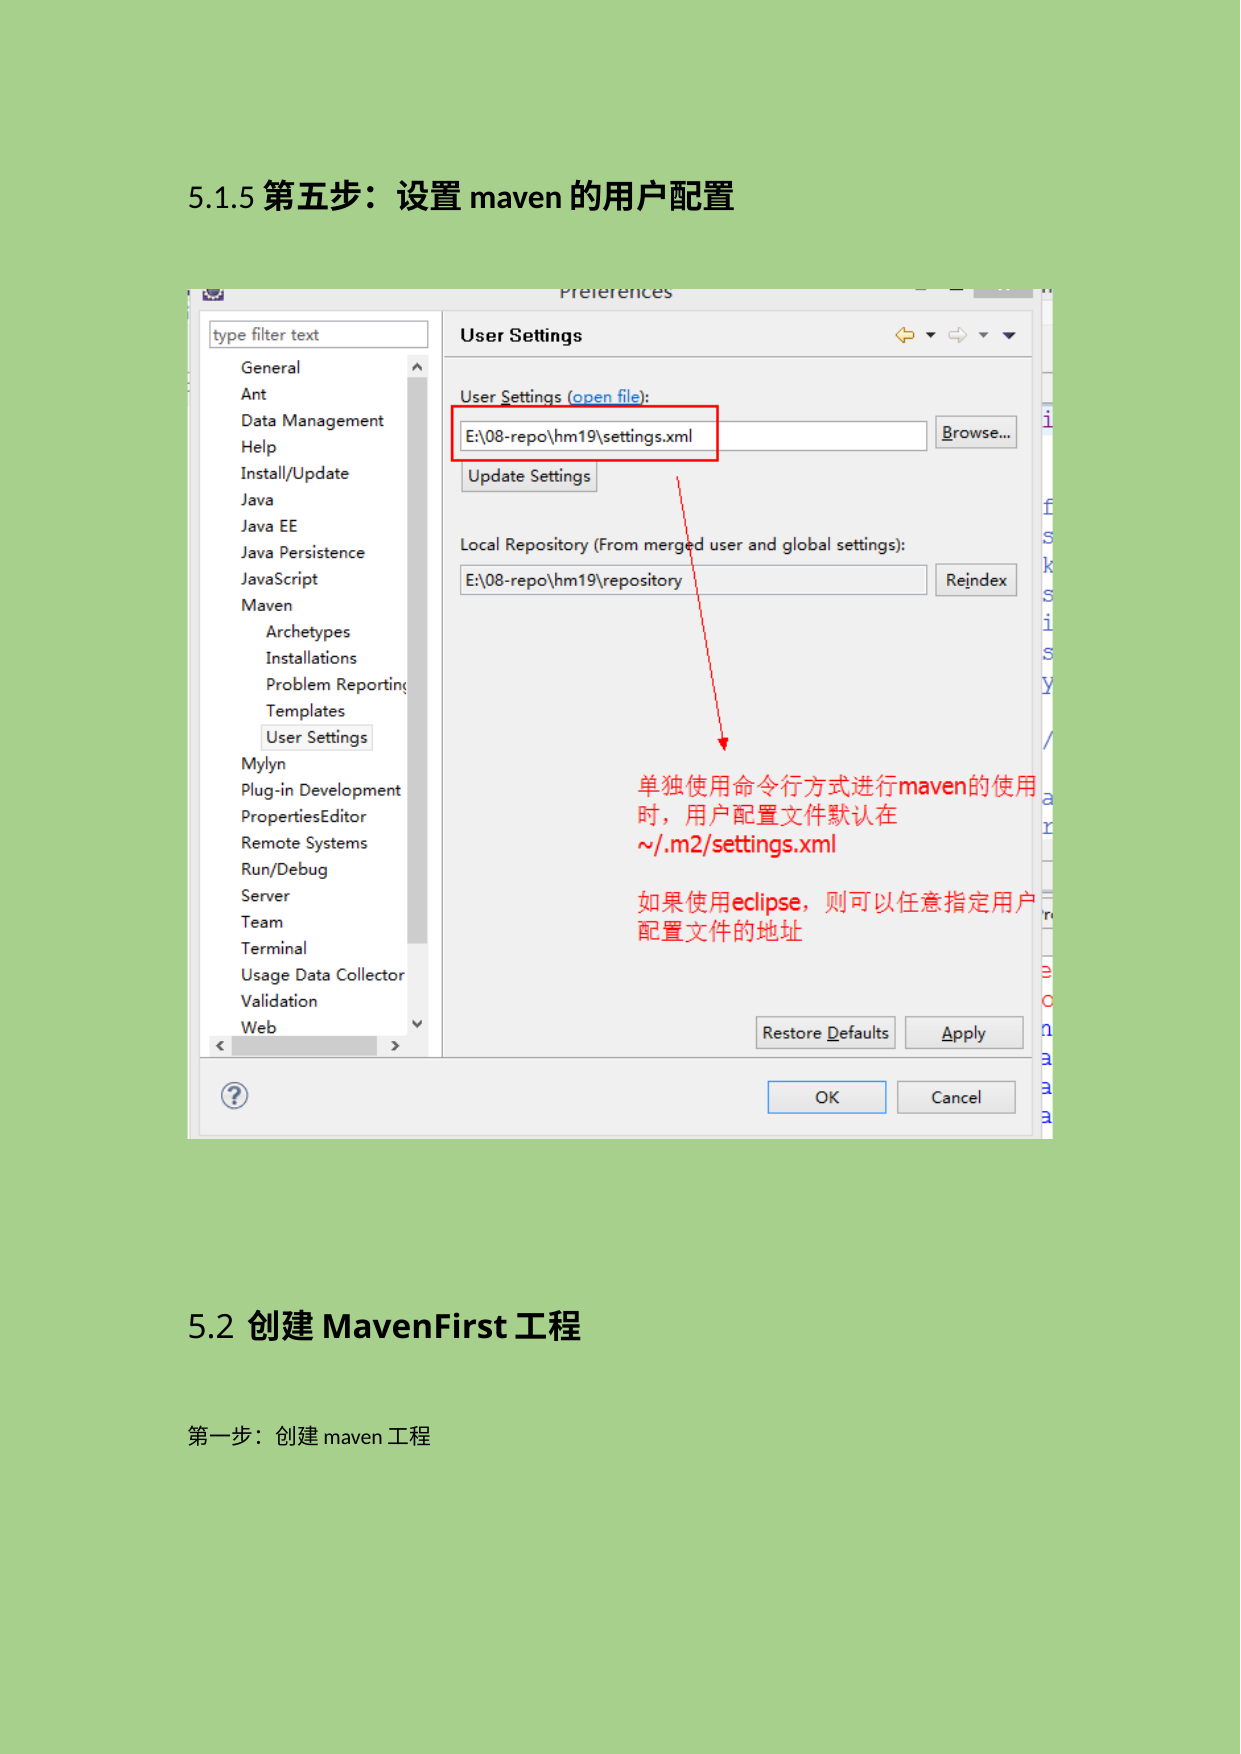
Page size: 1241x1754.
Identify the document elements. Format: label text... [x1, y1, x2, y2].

subtitle 第五步：设置maven的用户配置 [187, 162, 1053, 227]
text 第一步：创建maven工程 [187, 1419, 1053, 1451]
subtitle 创建MavenFirst工程 [187, 1291, 1053, 1356]
picture [187, 289, 1053, 1139]
